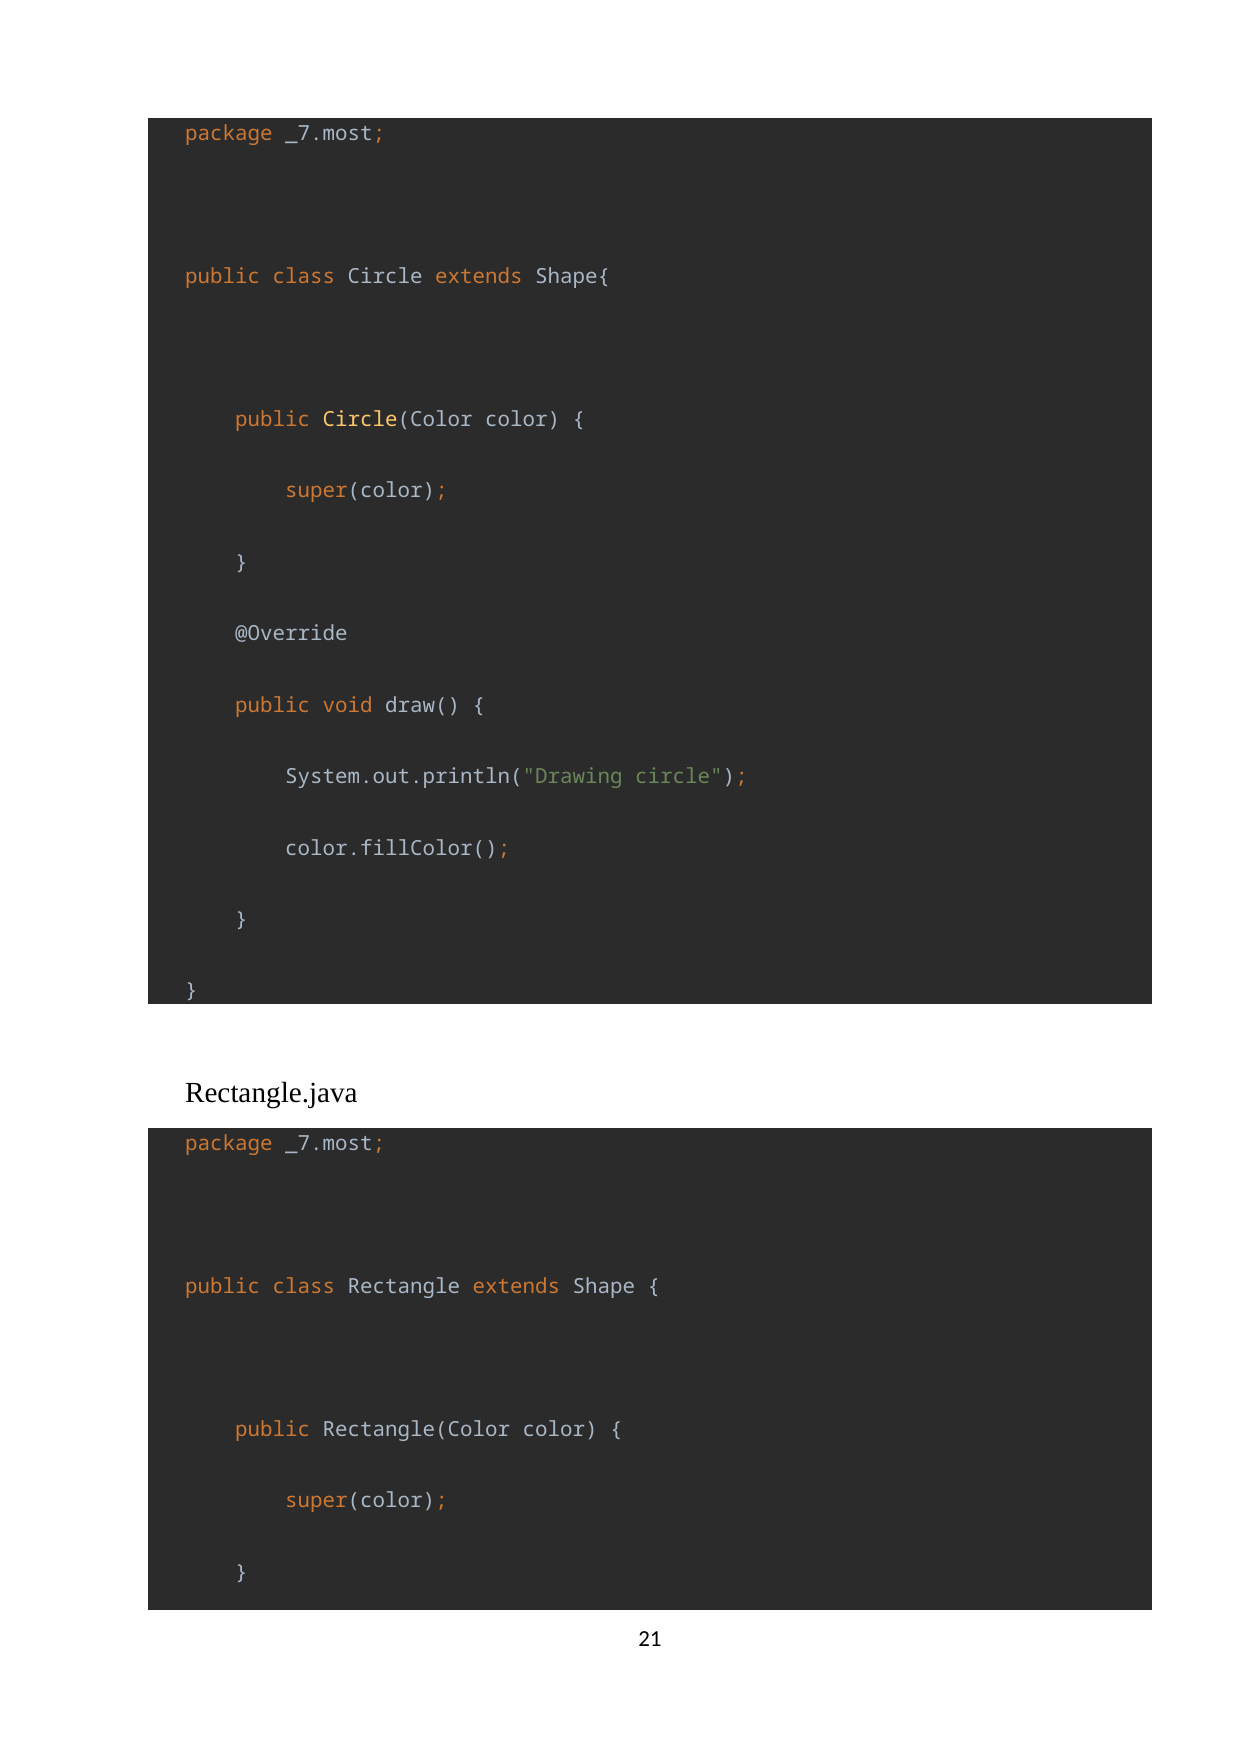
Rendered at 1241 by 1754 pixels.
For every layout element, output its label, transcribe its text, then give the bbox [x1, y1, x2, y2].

text } [148, 547, 1152, 600]
text public class Rectangle extends Shape { [148, 1271, 1152, 1324]
text Rectangle.java [148, 1075, 1152, 1109]
text super(color); [148, 1485, 1152, 1539]
text @Override [148, 618, 1152, 672]
text public class Circle extends Shape{ [148, 261, 1152, 314]
text package _7.most; [148, 1128, 1152, 1181]
text public void draw() { [148, 690, 1152, 743]
text } [148, 976, 1152, 1004]
text System.out.println("Drawing circle"); [148, 761, 1152, 815]
text } [148, 904, 1152, 958]
text super(color); [148, 475, 1152, 529]
text public Rectangle(Color color) { [148, 1414, 1152, 1467]
text package _7.most; [148, 118, 1152, 172]
text public Circle(Color color) { [148, 404, 1152, 457]
text color.fillColor(); [148, 833, 1152, 886]
text } [148, 1557, 1152, 1610]
